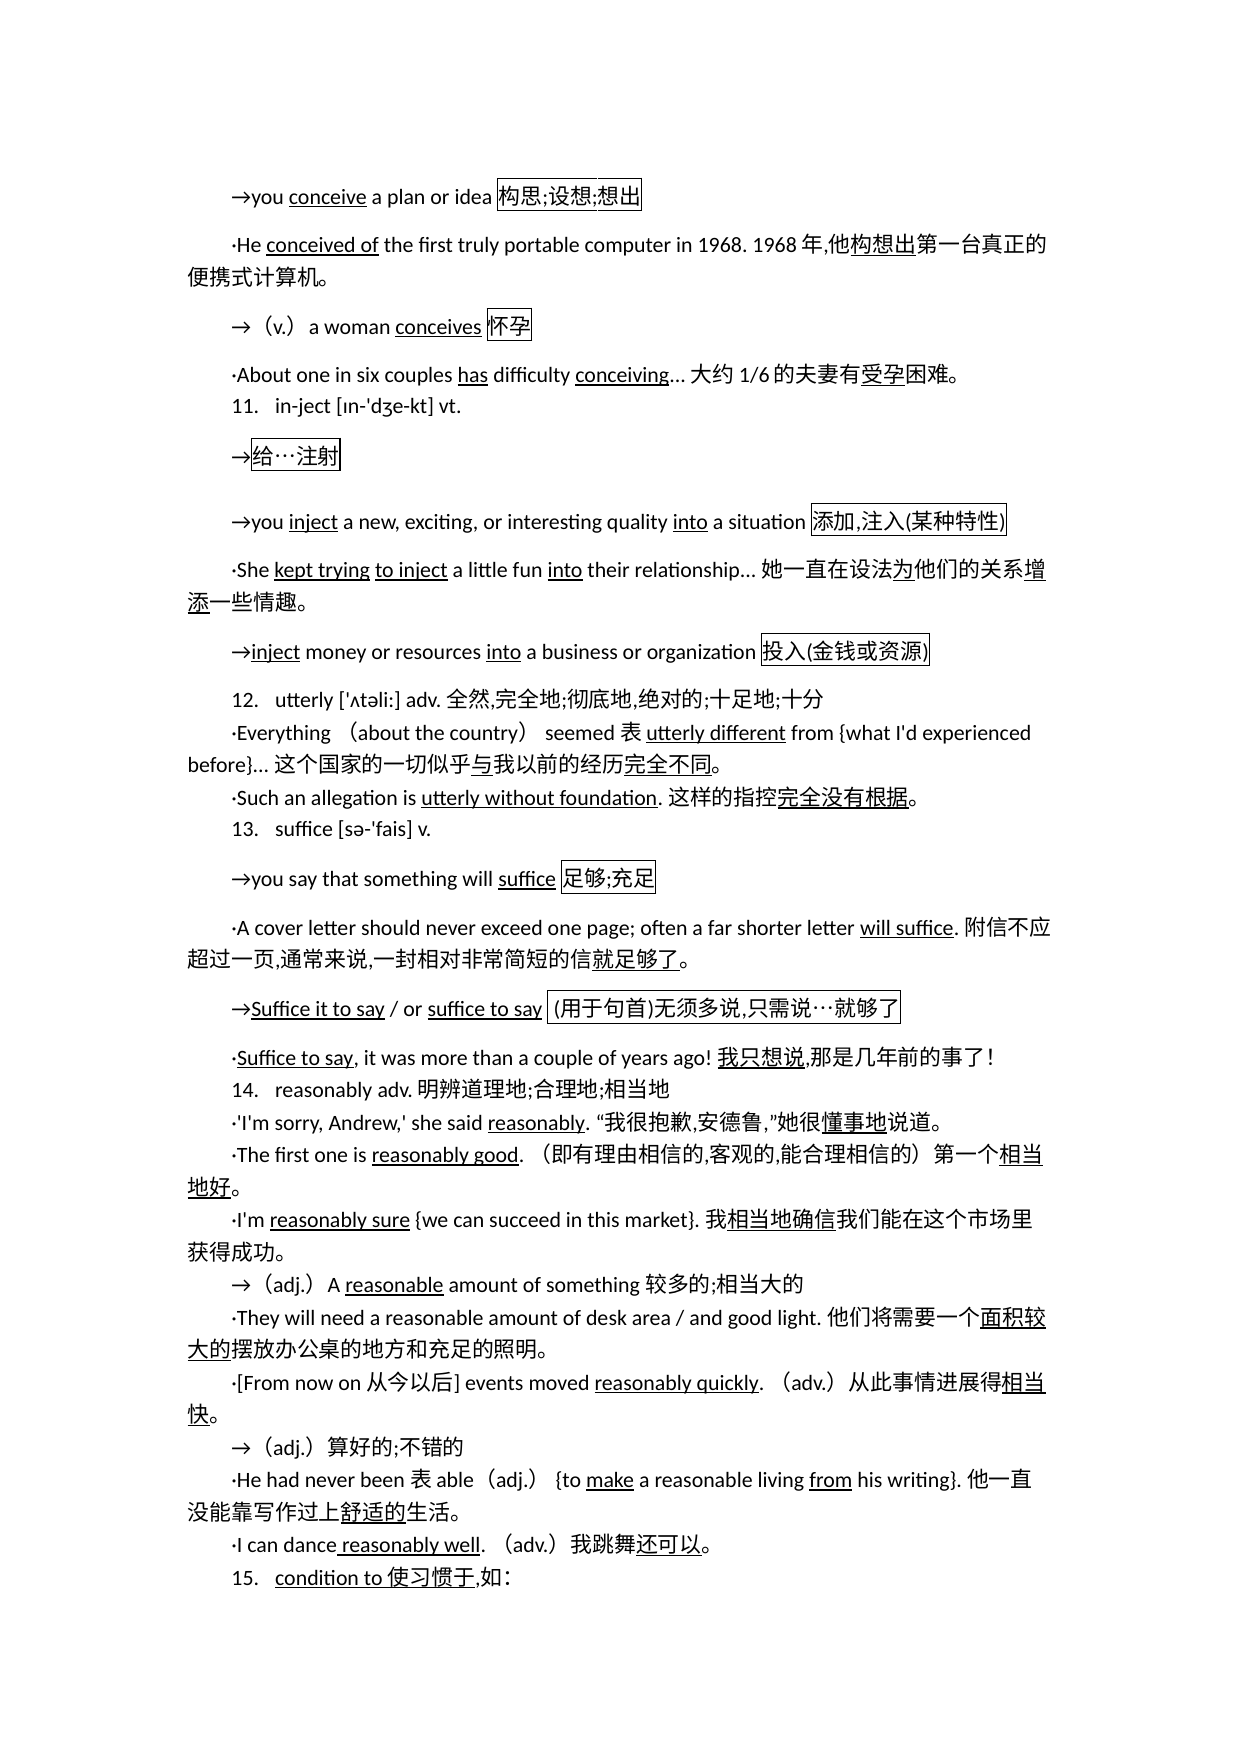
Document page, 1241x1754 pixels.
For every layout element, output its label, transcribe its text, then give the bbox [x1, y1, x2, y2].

text →inject money or resources into a business or organization 投入(金钱或资源) [187, 617, 1053, 682]
text →（adj.）算好的;不错的 [187, 1429, 1053, 1462]
list suffice [sә-'fais] v. [187, 812, 1053, 844]
list utterly ['ʌtəli:] adv. 全然,完全地;彻底地,绝对的;十足地;十分 [187, 682, 1053, 714]
text →给…注射 [187, 422, 1053, 487]
text ·I'm reasonably sure {we can succeed in this market}. 我相当地确信我们能在这个市场里获得成功。 [187, 1202, 1053, 1267]
list ·Everything （about the country） seemed 表utterly different from {what I'd experienced before}... 这个国家的一切似乎与我以前的经历完全不同。 [187, 714, 1053, 779]
list reasonably adv. 明辨道理地;合理地;相当地 [187, 1072, 1053, 1104]
text ·She kept trying to inject a little fun into their relationship... 她一直在设法为他们的关系增添一些情趣。 [187, 552, 1053, 617]
list in-ject [ɪn-'dʒe-kt] vt. [187, 389, 1053, 422]
list ·Such an allegation is utterly without foundation. 这样的指控完全没有根据。 [187, 779, 1053, 812]
list condition to 使习惯于,如： [187, 1559, 1053, 1592]
text ·They will need a reasonable amount of desk area / and good light. 他们将需要一个面积较大的摆放办公桌的地方和充足的照明。 [187, 1299, 1053, 1364]
text ·He had never been 表able（adj.） {to make a reasonable living from his writing}. 他一直没能靠写作过上舒适的生活。 [187, 1462, 1053, 1527]
text →（v.）a woman conceives 怀孕 [187, 292, 1053, 357]
text →you conceive a plan or idea 构思;设想;想出 [187, 162, 1053, 227]
text ·'I'm sorry, Andrew,' she said reasonably. “我很抱歉,安德鲁,”她很懂事地说道。 [187, 1104, 1053, 1137]
text ·A cover letter should never exceed one page; often a far shorter letter will suffice. 附信不应超过一页,通常来说,一封相对非常简短的信就足够了。 [187, 909, 1053, 974]
text ·He conceived of the first truly portable computer in 1968. 1968年,他构想出第一台真正的便携式计算机。 [187, 227, 1053, 292]
text ·The first one is reasonably good. （即有理由相信的,客观的,能合理相信的）第一个相当地好。 [187, 1137, 1053, 1202]
text →（adj.）A reasonable amount of something 较多的;相当大的 [187, 1267, 1053, 1299]
text →you inject a new, exciting, or interesting quality into a situation 添加,注入(某种特性) [187, 487, 1053, 552]
text →you say that something will suffice 足够;充足 [187, 844, 1053, 909]
text →Suffice it to say / or suffice to say (用于句首)无须多说,只需说…就够了 [187, 974, 1053, 1039]
text ·Suffice to say, it was more than a couple of years ago! 我只想说,那是几年前的事了！ [187, 1039, 1053, 1072]
text ·About one in six couples has difficulty conceiving... 大约1/6的夫妻有受孕困难。 [187, 357, 1053, 389]
text ·[From now on从今以后] events moved reasonably quickly. （adv.）从此事情进展得相当快。 [187, 1364, 1053, 1429]
text ·I can dance reasonably well. （adv.）我跳舞还可以。 [187, 1527, 1053, 1559]
